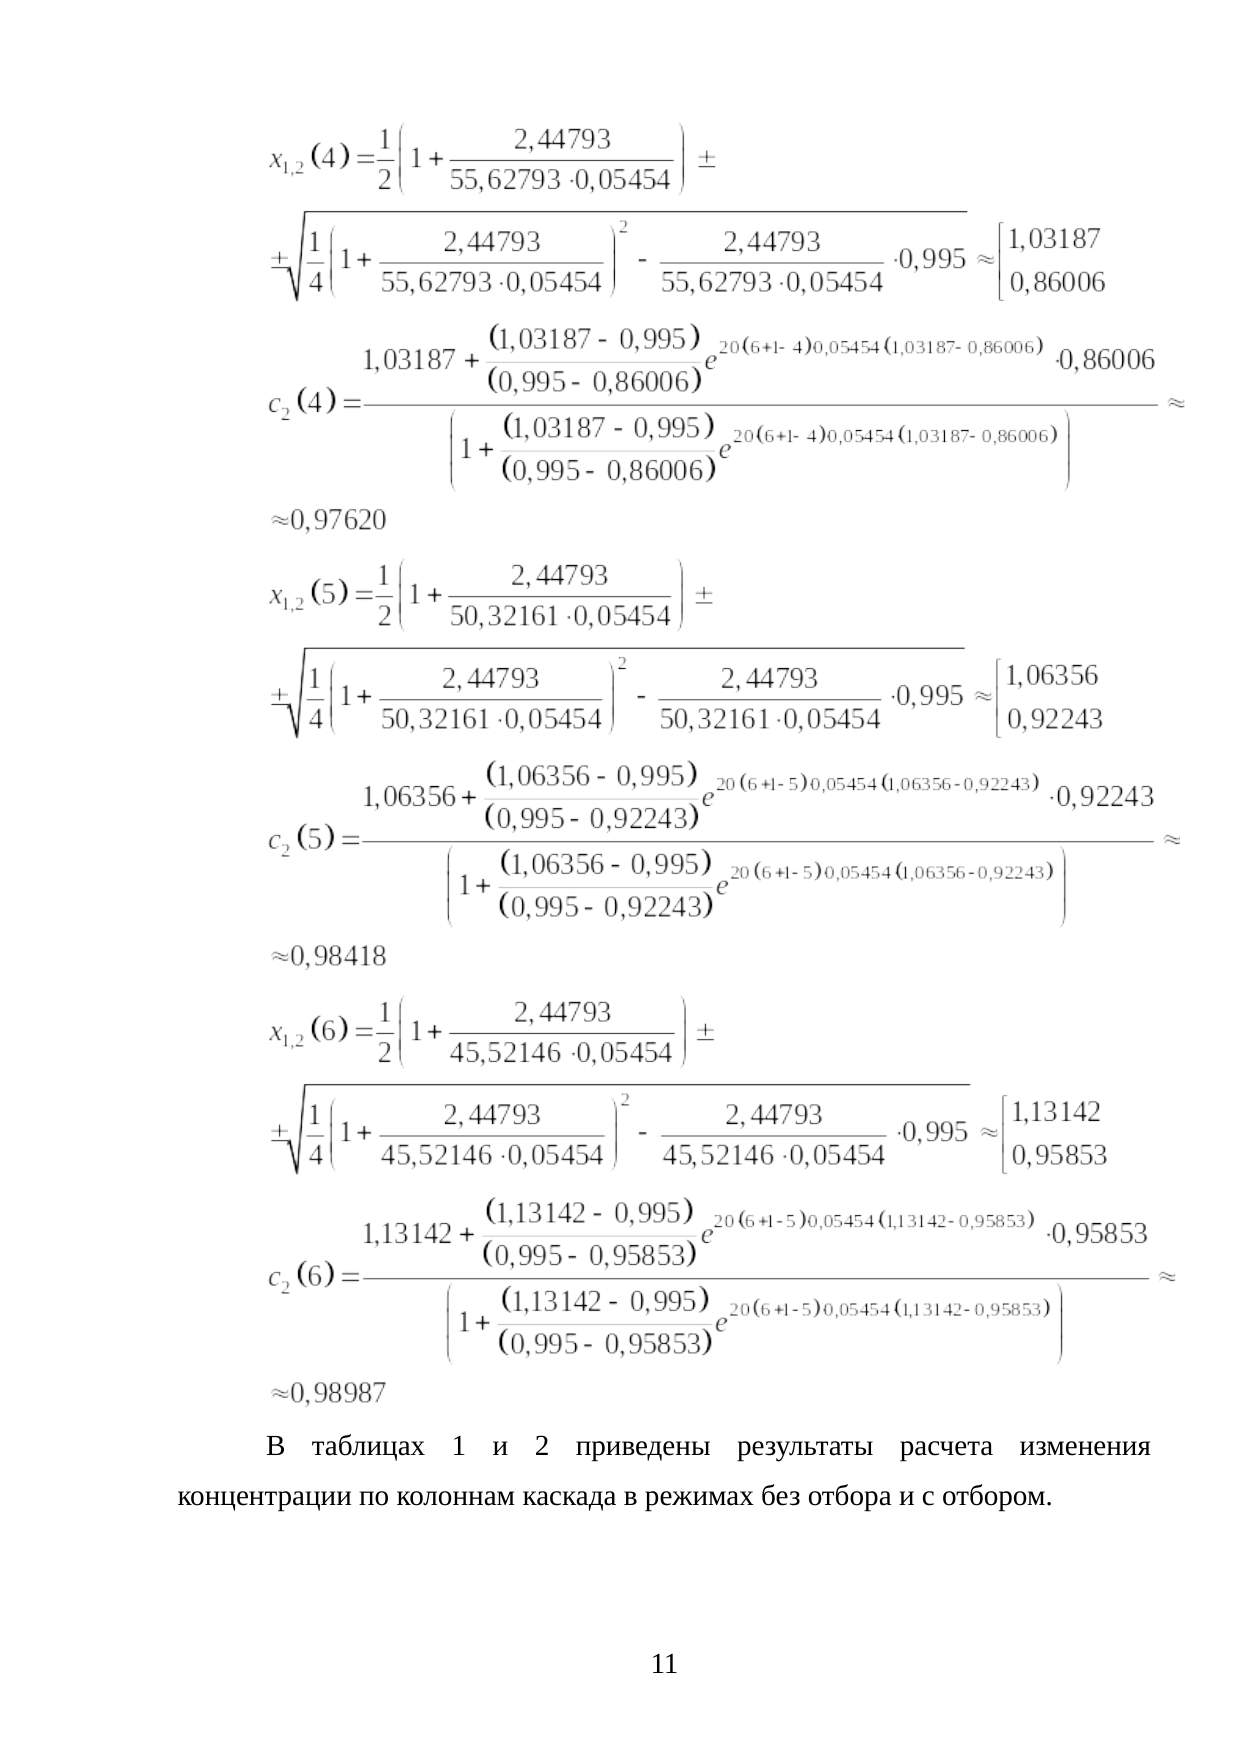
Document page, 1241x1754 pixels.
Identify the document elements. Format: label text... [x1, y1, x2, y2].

text В таблицах 1 и 2 приведены результаты расчета изменения концентрации по колоннам каскада в режимах без отбора и с отбором. [177, 1428, 1152, 1512]
